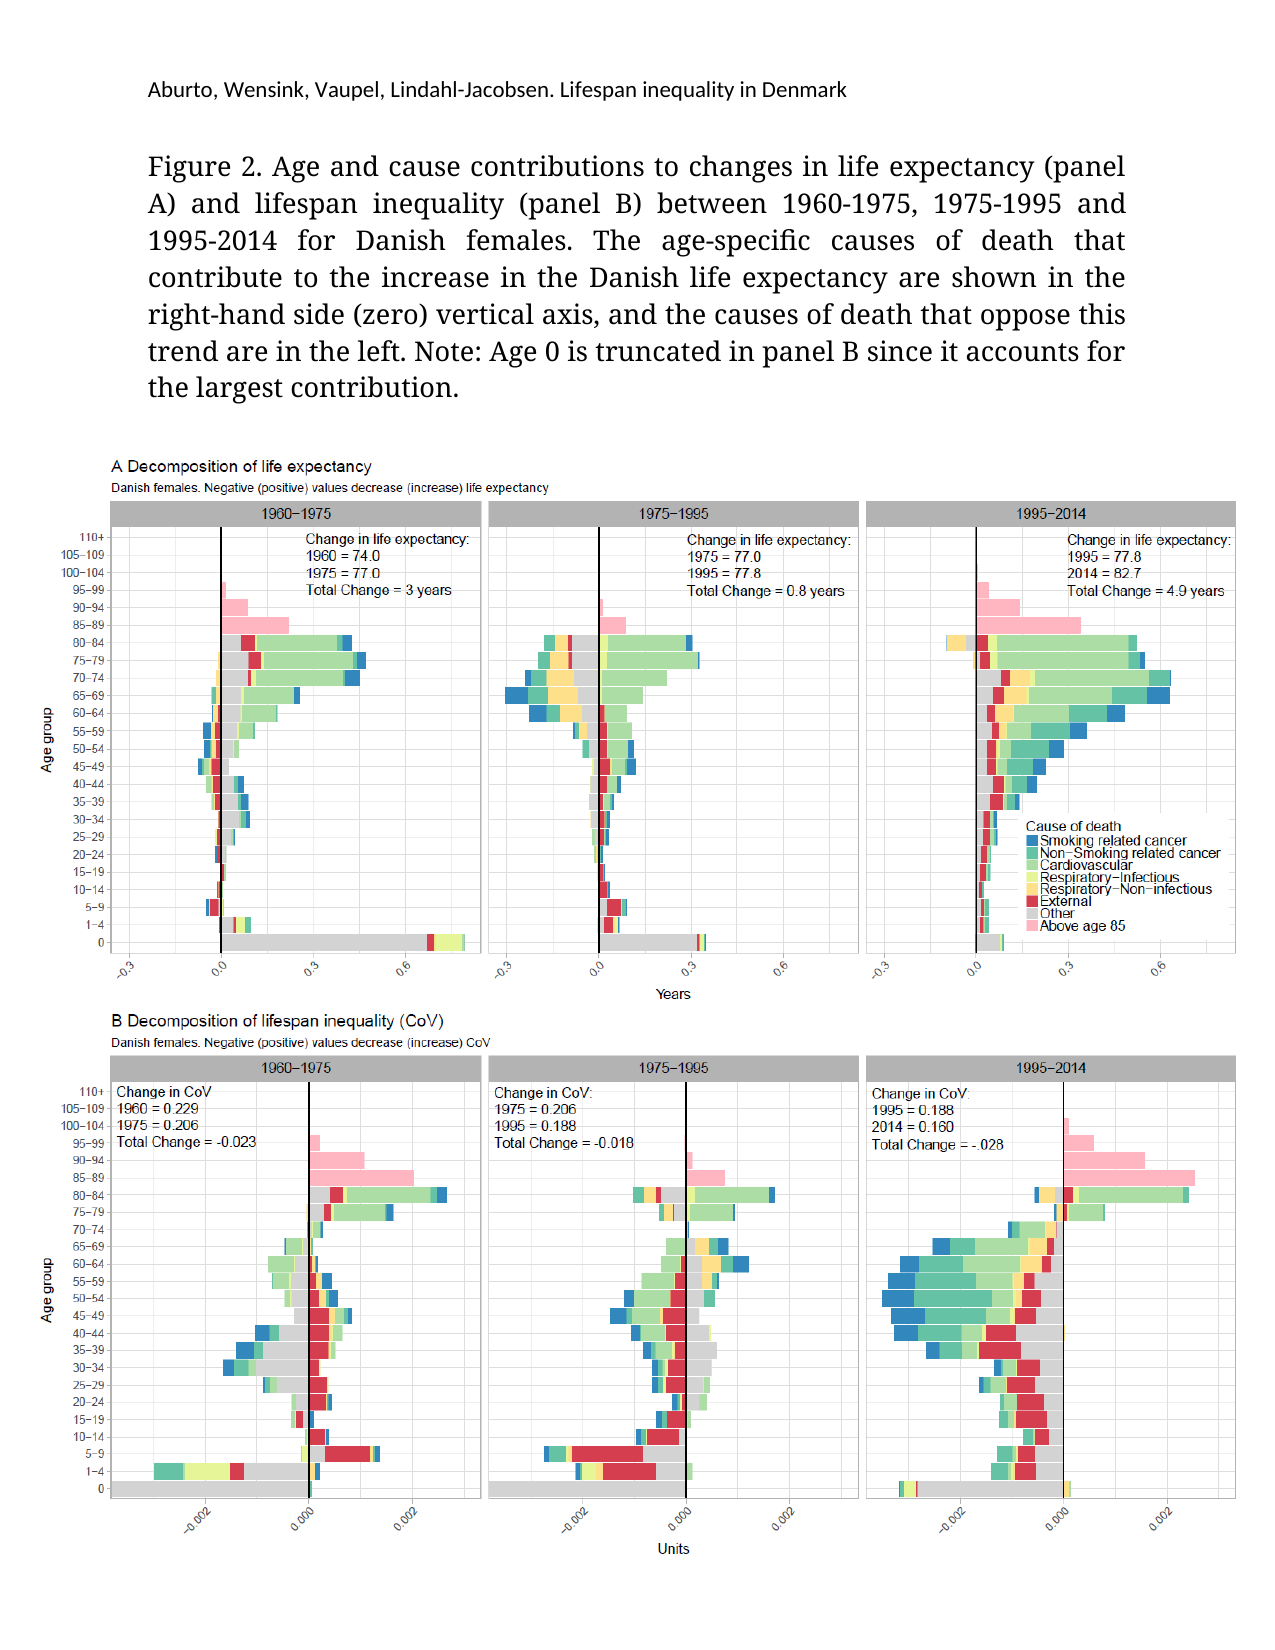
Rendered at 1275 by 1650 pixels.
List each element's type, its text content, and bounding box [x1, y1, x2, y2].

text Figure 2. Age and cause contributions to changes in life expectancy (panel A) and lifespan inequality (panel B) between 1960-1975, 1975-1995 and 1995-2014 for Danish females. The age-specific causes of death that contribute to the increase in the Danish life expectancy are shown in the right-hand side (zero) vertical axis, and the causes of death that oppose this trend are in the left. Note: Age 0 is truncated in panel B since it accounts for the largest contribution. [148, 148, 1127, 406]
picture [37, 454, 1238, 1555]
